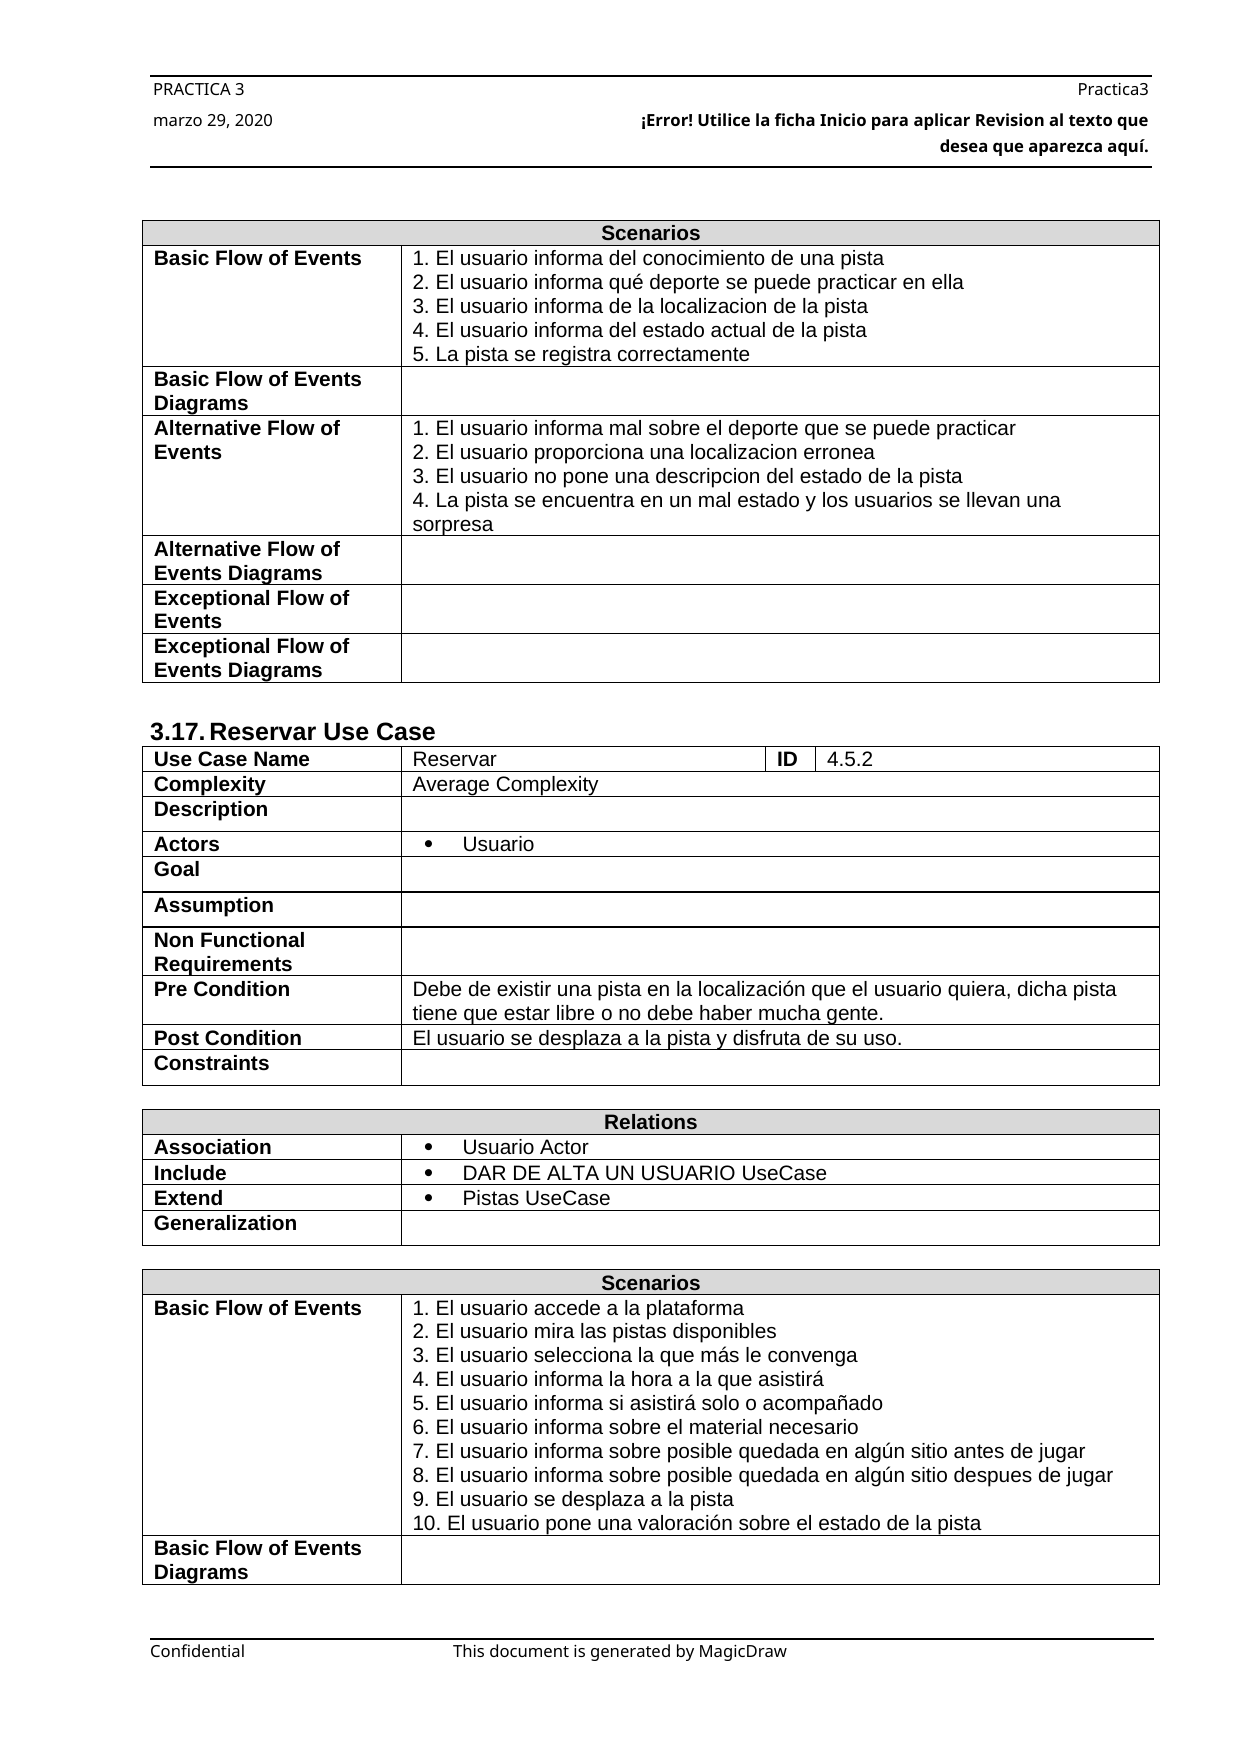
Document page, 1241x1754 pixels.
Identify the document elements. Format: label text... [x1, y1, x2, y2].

table_cell Association [143, 1135, 401, 1159]
table_cell Basic Flow of Events [143, 246, 401, 366]
table_cell Exceptional Flow of Events [143, 585, 401, 633]
table_cell Exceptional Flow of Events Diagrams [143, 634, 401, 682]
table_cell Alternative Flow of Events Diagrams [143, 536, 401, 584]
table_cell DAR DE ALTA UN USUARIO UseCase [402, 1160, 1159, 1184]
table_cell Complexity [143, 772, 401, 796]
table_cell Alternative Flow of Events [143, 416, 401, 535]
table_header Reservar [402, 747, 765, 771]
table_cell Debe de existir una pista en la localización que el usuario quiera, dicha pista tiene que estar libre o no debe haber mucha gente. [402, 976, 1159, 1024]
table_cell Pistas UseCase [402, 1185, 1159, 1209]
table_cell Usuario [402, 832, 1159, 856]
table_cell Non Functional Requirements [143, 928, 401, 975]
table_cell [402, 585, 1159, 633]
table_header 4.5.2 [816, 747, 1159, 771]
table_cell [402, 634, 1159, 682]
table_cell Assumption [143, 893, 401, 926]
table_header ID [766, 747, 815, 771]
table_cell [402, 928, 1159, 975]
table_header Scenarios [143, 221, 1159, 245]
table_cell [402, 367, 1159, 414]
table_cell Average Complexity [402, 772, 1159, 796]
table_cell Actors [143, 832, 401, 856]
table_cell Extend [143, 1185, 401, 1209]
table_cell [402, 797, 1159, 831]
table_cell [402, 857, 1159, 891]
subtitle Reservar Use Case [150, 717, 1152, 746]
table_cell 1. El usuario accede a la plataforma 2. El usuario mira las pistas disponibles 3. El usuario selecciona la que más le convenga 4. El usuario informa la hora a la que asistirá 5. El usuario informa si asistirá solo o acompañado 6. El usuario informa sobre el material necesario 7. El usuario informa sobre posible quedada en algún sitio antes de jugar 8. El usuario informa sobre posible quedada en algún sitio despues de jugar 9. El usuario se desplaza a la pista 10. El usuario pone una valoración sobre el estado de la pista [402, 1295, 1159, 1535]
table_cell 1. El usuario informa del conocimiento de una pista 2. El usuario informa qué deporte se puede practicar en ella 3. El usuario informa de la localizacion de la pista 4. El usuario informa del estado actual de la pista 5. La pista se registra correctamente [402, 246, 1159, 366]
table_cell Generalization [143, 1211, 401, 1244]
table_cell [402, 1536, 1159, 1584]
table_header Scenarios [143, 1270, 1159, 1294]
table_cell Include [143, 1160, 401, 1184]
table_cell [402, 1211, 1159, 1244]
table_cell Basic Flow of Events Diagrams [143, 367, 401, 414]
table_cell Basic Flow of Events [143, 1295, 401, 1535]
table_cell [402, 893, 1159, 926]
table_cell Pre Condition [143, 976, 401, 1024]
table_cell Goal [143, 857, 401, 891]
table_cell Post Condition [143, 1025, 401, 1049]
table_cell El usuario se desplaza a la pista y disfruta de su uso. [402, 1025, 1159, 1049]
table_cell [402, 1050, 1159, 1084]
table_cell Description [143, 797, 401, 831]
table_cell Constraints [143, 1050, 401, 1084]
table_cell [402, 536, 1159, 584]
table_header Relations [143, 1110, 1159, 1134]
table_cell Basic Flow of Events Diagrams [143, 1536, 401, 1584]
table_header Use Case Name [143, 747, 401, 771]
table_cell Usuario Actor [402, 1135, 1159, 1159]
table_cell 1. El usuario informa mal sobre el deporte que se puede practicar 2. El usuario proporciona una localizacion erronea 3. El usuario no pone una descripcion del estado de la pista 4. La pista se encuentra en un mal estado y los usuarios se llevan una sorpresa [402, 416, 1159, 535]
